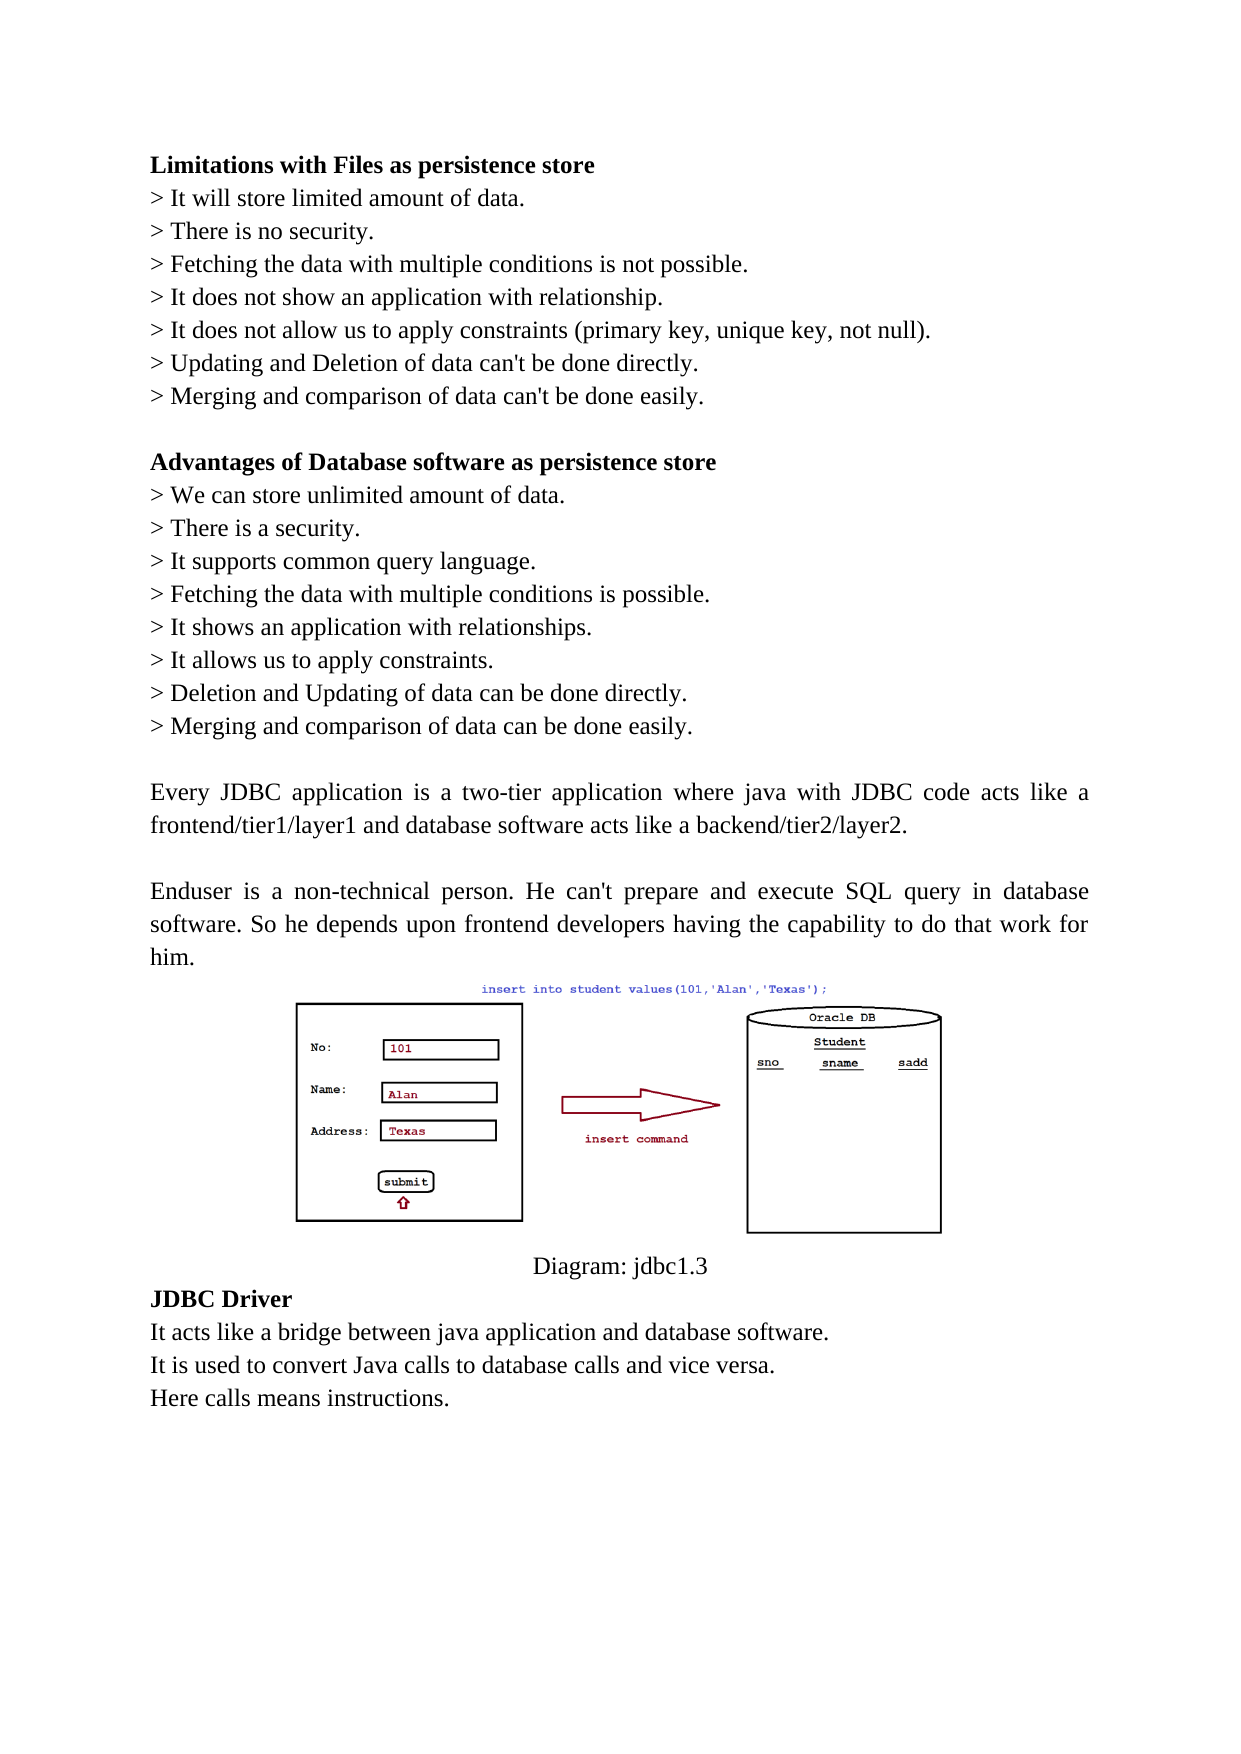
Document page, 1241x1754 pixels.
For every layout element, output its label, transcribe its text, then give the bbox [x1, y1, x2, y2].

text > There is a security. [150, 513, 1090, 542]
text Advantages of Database software as persistence store [150, 447, 1090, 476]
text > It does not allow us to apply constraints (primary key, unique key, not null). [150, 315, 1090, 344]
text > Merging and comparison of data can be done easily. [150, 711, 1090, 740]
text It is used to convert Java calls to database calls and vice versa. [150, 1350, 1090, 1379]
text > Deletion and Updating of data can be done directly. [150, 678, 1090, 707]
text > It will store limited amount of data. [150, 183, 1090, 212]
text > It does not show an application with relationship. [150, 282, 1090, 311]
text > Merging and comparison of data can't be done easily. [150, 381, 1090, 410]
text > Fetching the data with multiple conditions is not possible. [150, 249, 1090, 278]
text > Updating and Deletion of data can't be done directly. [150, 348, 1090, 377]
text It acts like a bridge between java application and database software. [150, 1317, 1090, 1346]
text > It supports common query language. [150, 546, 1090, 575]
text > There is no security. [150, 216, 1090, 245]
text > It allows us to apply constraints. [150, 645, 1090, 674]
picture [285, 975, 955, 1247]
text > Fetching the data with multiple conditions is possible. [150, 579, 1090, 608]
text Here calls means instructions. [150, 1383, 1090, 1412]
text > We can store unlimited amount of data. [150, 480, 1090, 509]
text JDBC Driver [150, 1284, 1090, 1313]
text Every JDBC application is a two-tier application where java with JDBC code acts like a frontend/tier1/layer1 and database software acts like a backend/tier2/layer2. [150, 777, 1090, 839]
text Enduser is a non-technical person. He can't prepare and execute SQL query in database software. So he depends upon frontend developers having the capability to do that work for him. [150, 876, 1090, 971]
text > It shows an application with relationships. [150, 612, 1090, 641]
text Limitations with Files as persistence store [150, 150, 1090, 179]
text Diagram: jdbc1.3 [150, 1251, 1090, 1280]
